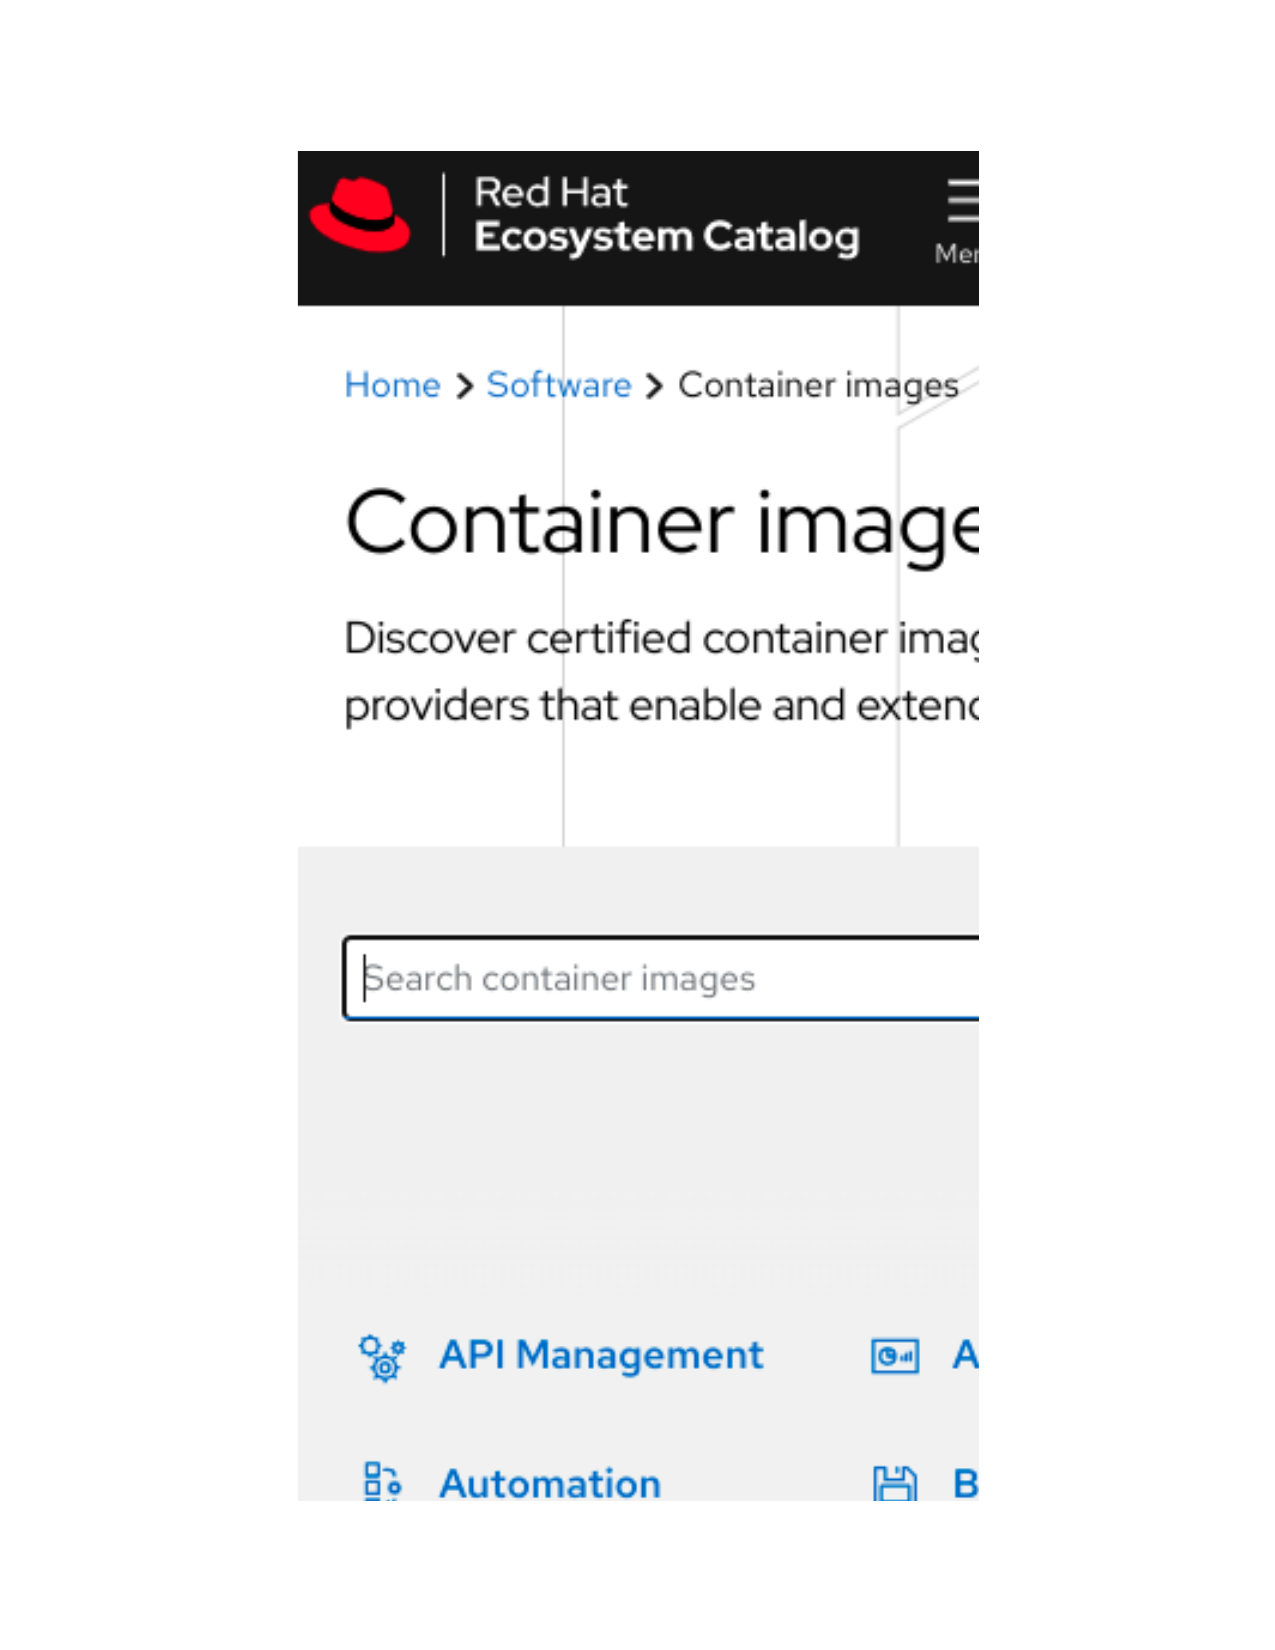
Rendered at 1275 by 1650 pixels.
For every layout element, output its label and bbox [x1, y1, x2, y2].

picture [297, 151, 979, 1501]
